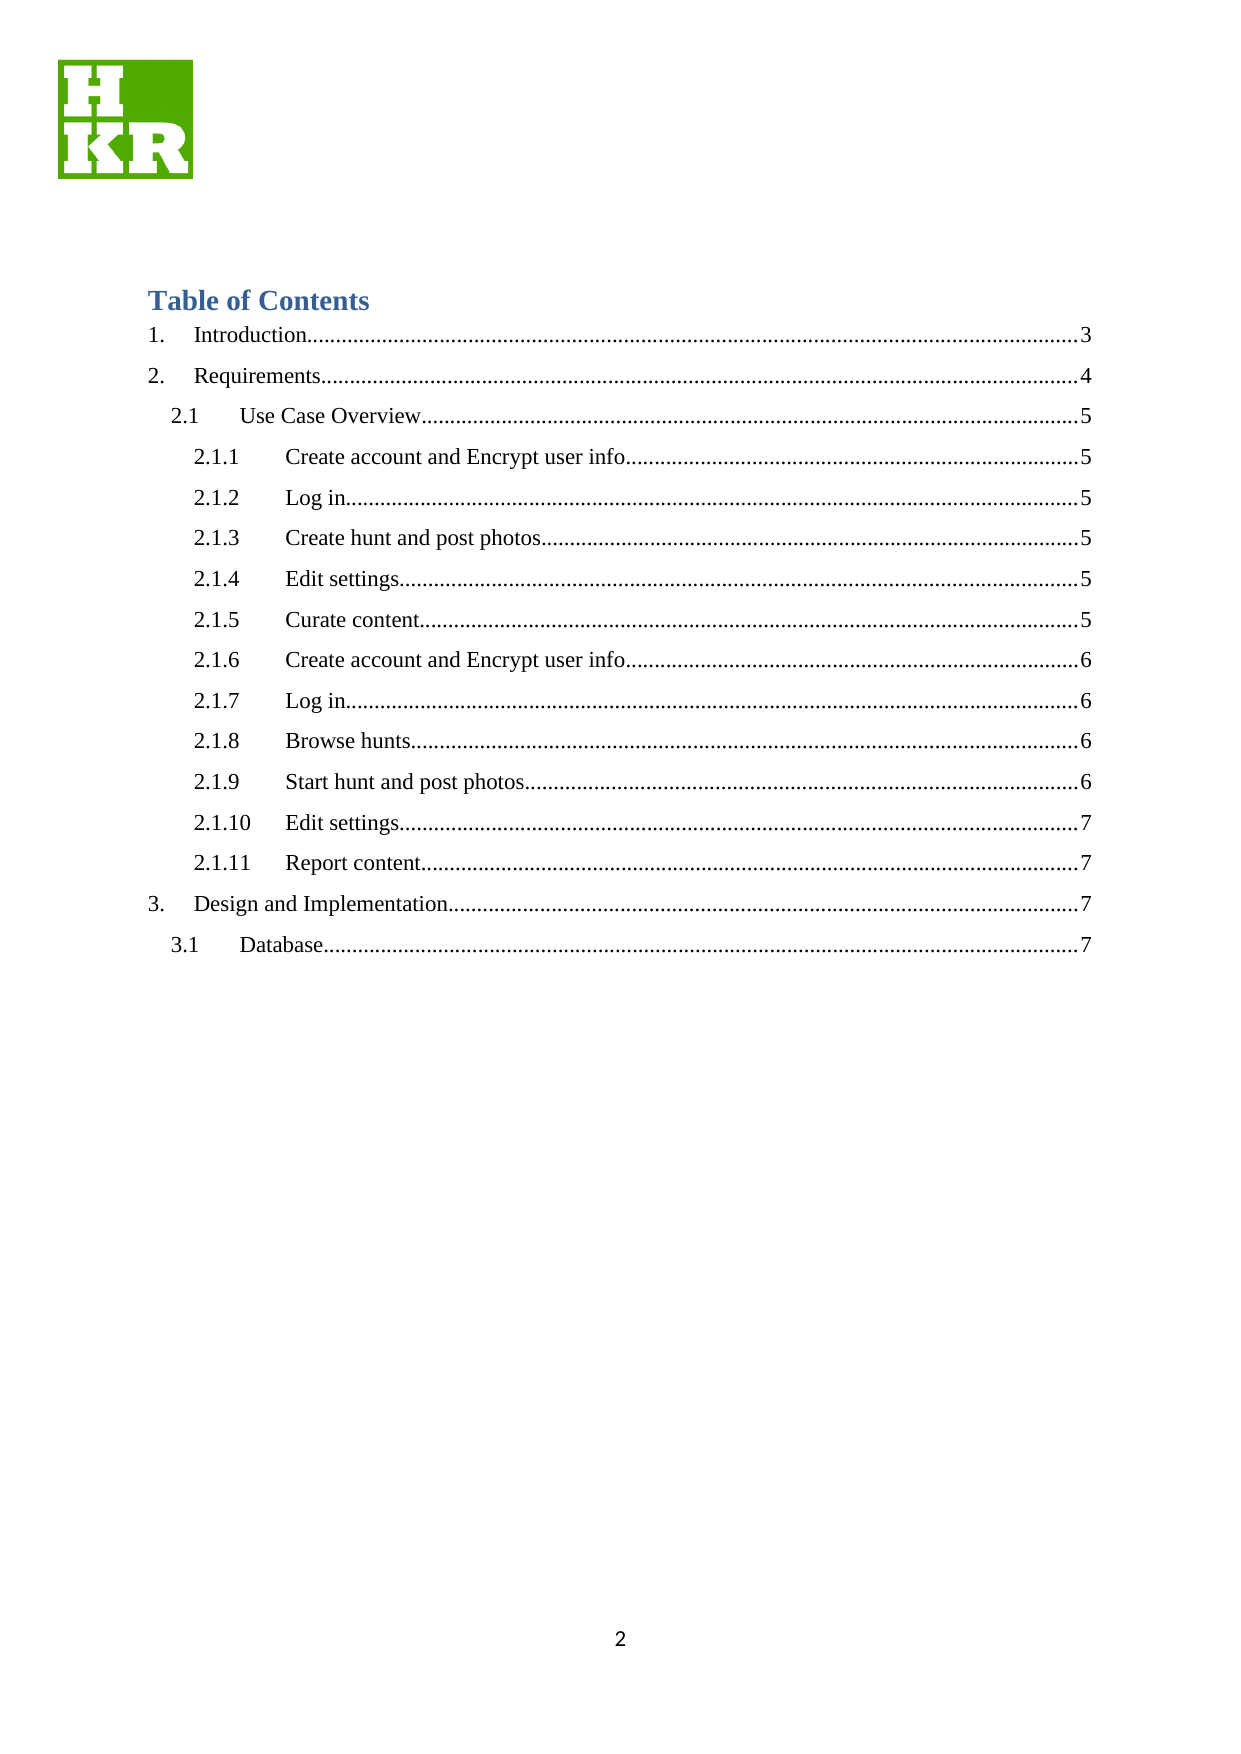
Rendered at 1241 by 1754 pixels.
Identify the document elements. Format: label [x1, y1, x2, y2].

picture [3, 5, 193, 179]
